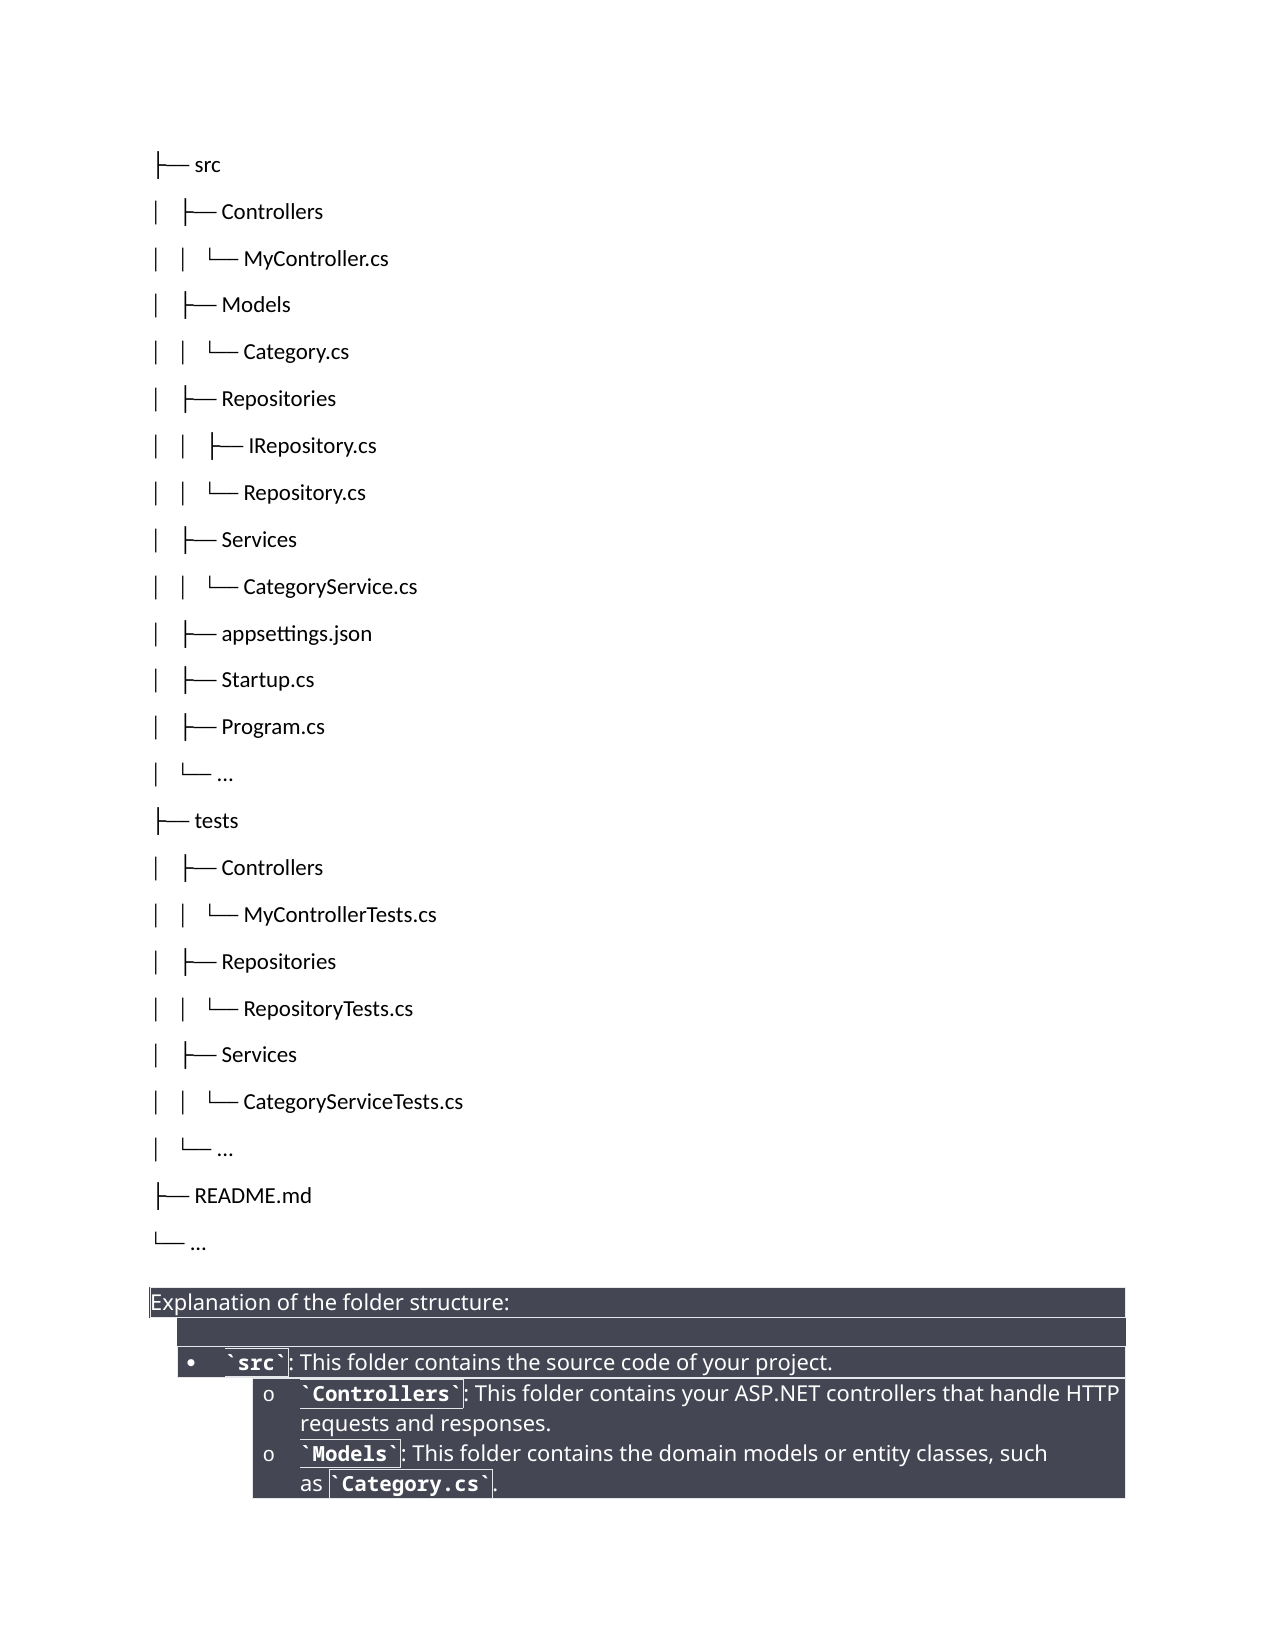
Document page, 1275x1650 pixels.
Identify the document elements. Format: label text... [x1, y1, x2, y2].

text │ ├── Controllers [150, 853, 1125, 881]
text │ │ └── RepositoryTests.cs [150, 994, 1125, 1022]
text │ ├── Startup.cs [186, 666, 1125, 694]
text │ ├── Services [150, 1041, 184, 1069]
text │ │ ├── IRepository.cs [150, 431, 1125, 459]
text │ ├── Models [150, 291, 184, 319]
text │ ├── appsettings.json [150, 619, 1125, 647]
text │ │ └── MyControllerTests.cs [150, 900, 1125, 928]
text │ ├── Controllers [150, 197, 1125, 225]
text ├── tests [150, 806, 1125, 834]
text Explanation of the folder structure: [151, 1288, 1125, 1317]
list `src`: This folder contains the source code of your project. [289, 1347, 1125, 1377]
text ├── src [150, 150, 1125, 178]
text │ │ └── CategoryServiceTests.cs [150, 1087, 1125, 1116]
text ├── README.md [150, 1181, 1125, 1209]
text │ │ └── Repository.cs [150, 478, 1125, 506]
text │ ├── Services [186, 1041, 1125, 1069]
text │ ├── Program.cs [150, 712, 1125, 741]
text └── ... [150, 1228, 1125, 1256]
text │ │ └── Category.cs [150, 337, 1125, 366]
list `Models`: This folder contains the domain models or entity classes, such as `Category.cs`. [253, 1437, 1125, 1498]
list `Controllers`: This folder contains your ASP.NET controllers that handle HTTP requests and responses. [253, 1379, 1125, 1437]
text │ ├── Services [150, 525, 1125, 553]
text │ ├── Repositories [150, 384, 1125, 412]
text │ ├── Models [186, 291, 1125, 319]
text │ └── ... [150, 1134, 1125, 1162]
text │ └── ... [150, 759, 1125, 787]
text │ ├── Repositories [150, 947, 1125, 975]
text │ │ └── CategoryService.cs [150, 572, 1125, 600]
text │ │ └── MyController.cs [150, 244, 1125, 272]
